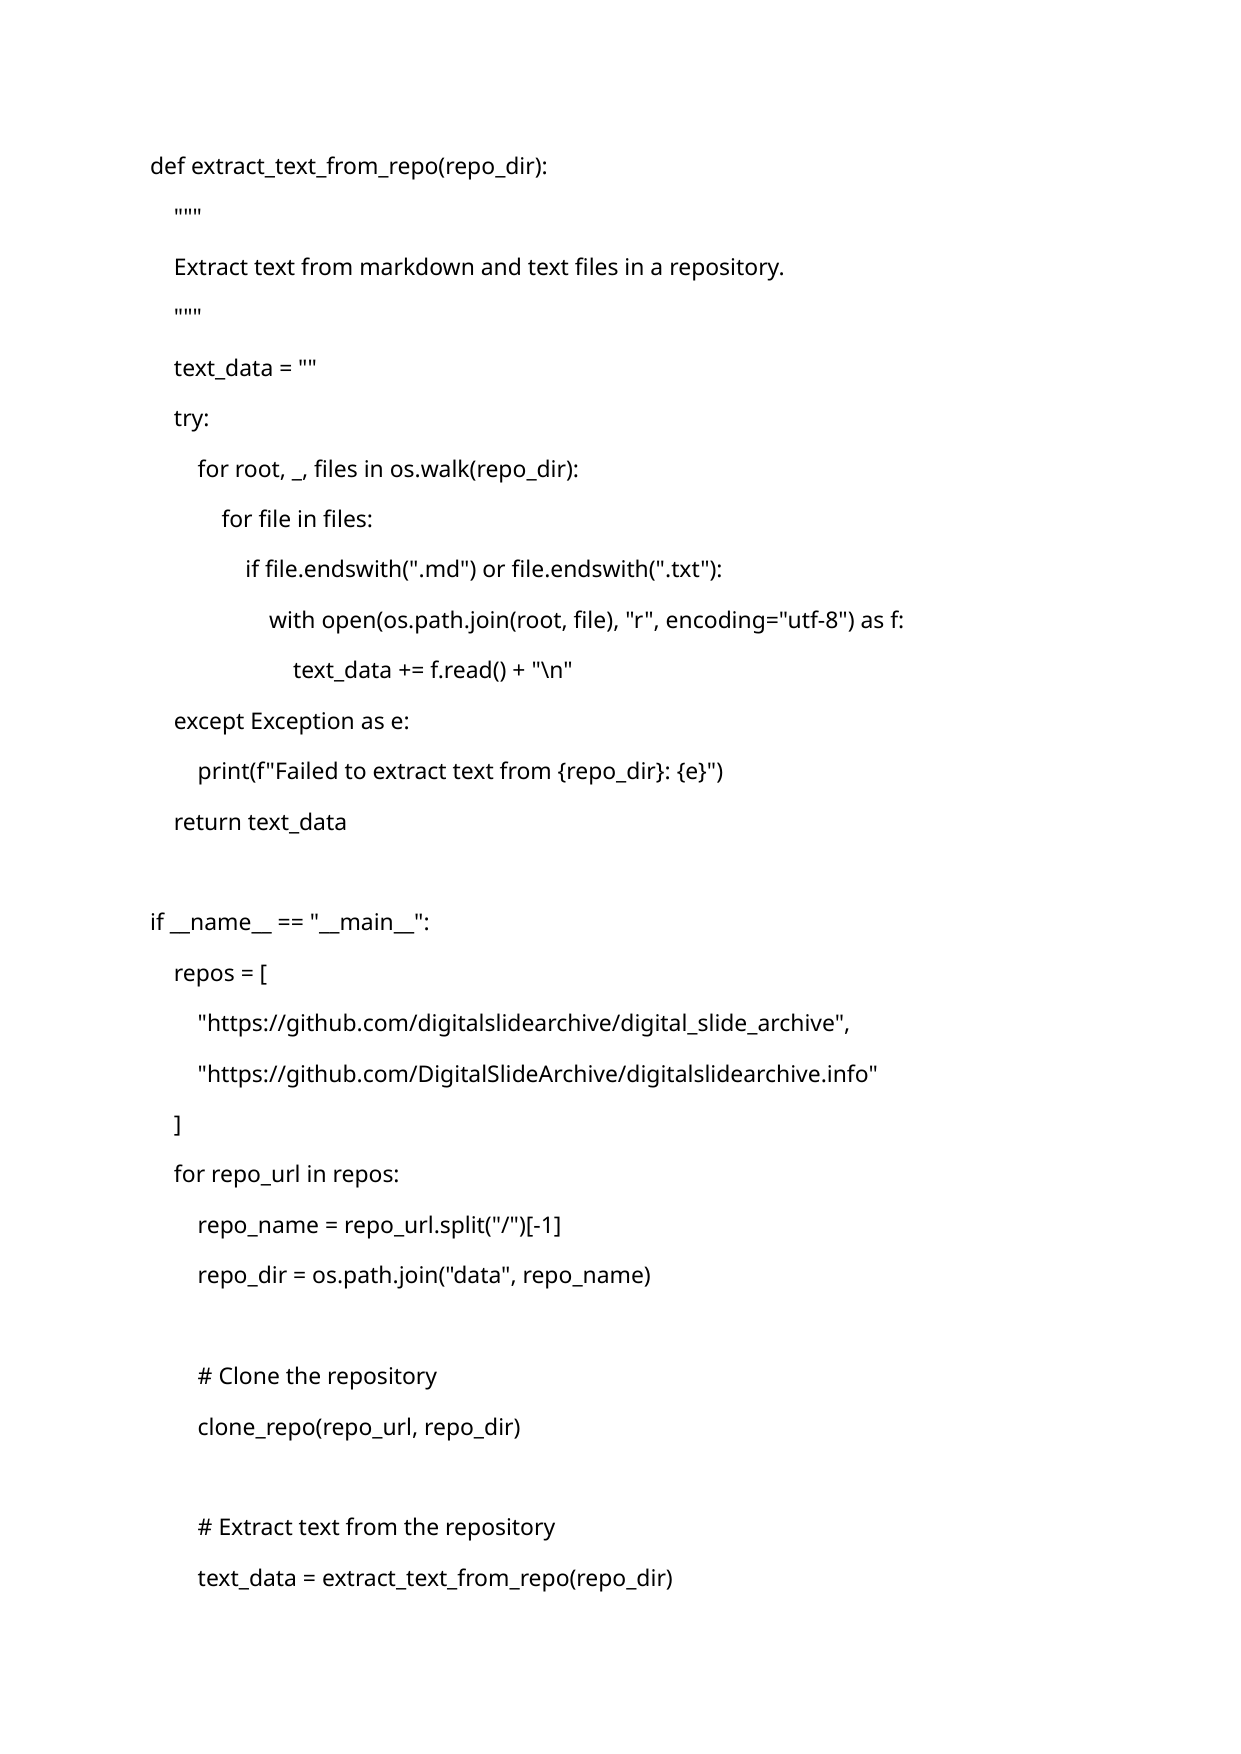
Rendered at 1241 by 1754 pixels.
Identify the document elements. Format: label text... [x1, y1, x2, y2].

text except Exception as e: [150, 704, 1090, 736]
text repos = [ [150, 957, 1090, 988]
text Extract text from markdown and text files in a repository. [150, 251, 1090, 282]
text text_data += f.read() + "\n" [150, 654, 1090, 685]
text # Extract text from the repository [150, 1511, 1090, 1542]
text for file in files: [150, 503, 1090, 534]
text print(f"Failed to extract text from {repo_dir}: {e}") [150, 755, 1090, 786]
text # Clone the repository [150, 1360, 1090, 1391]
text with open(os.path.join(root, file), "r", encoding="utf-8") as f: [150, 604, 1090, 635]
text return text_data [150, 805, 1090, 837]
text ] [150, 1108, 1090, 1139]
text def extract_text_from_repo(repo_dir): [150, 150, 1090, 181]
text try: [150, 402, 1090, 433]
text "https://github.com/DigitalSlideArchive/digitalslidearchive.info" [150, 1057, 1090, 1089]
text for repo_url in repos: [150, 1158, 1090, 1189]
text text_data = extract_text_from_repo(repo_dir) [150, 1562, 1090, 1593]
text """ [150, 200, 1090, 232]
text text_data = "" [150, 352, 1090, 383]
text "https://github.com/digitalslidearchive/digital_slide_archive", [150, 1007, 1090, 1038]
text repo_name = repo_url.split("/")[-1] [150, 1209, 1090, 1240]
text for root, _, files in os.walk(repo_dir): [150, 452, 1090, 484]
text clone_repo(repo_url, repo_dir) [150, 1410, 1090, 1442]
text if file.endswith(".md") or file.endswith(".txt"): [150, 553, 1090, 584]
text if __name__ == "__main__": [150, 906, 1090, 937]
text """ [150, 301, 1090, 332]
text repo_dir = os.path.join("data", repo_name) [150, 1259, 1090, 1290]
